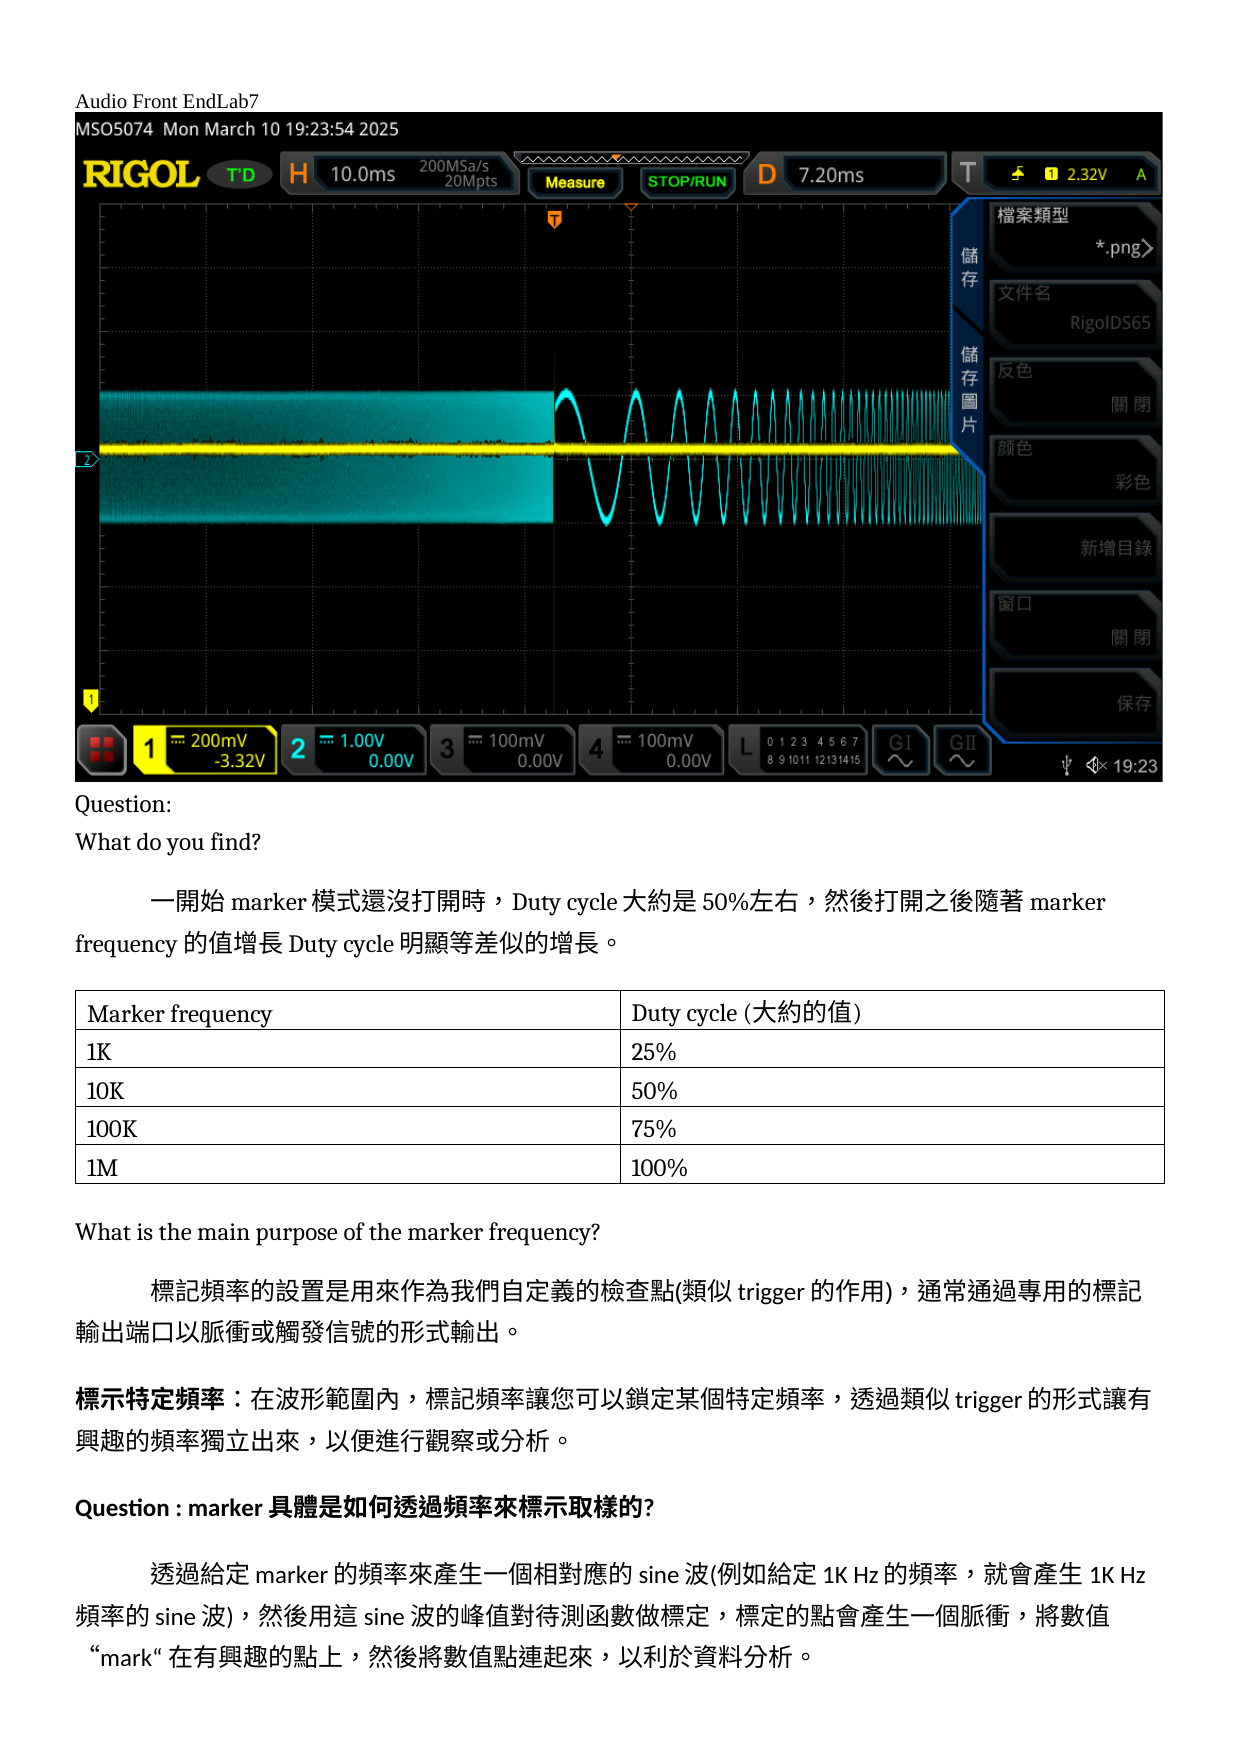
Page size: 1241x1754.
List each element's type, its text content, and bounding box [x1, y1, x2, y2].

table_cell 75% [621, 1107, 1164, 1144]
table_cell 1K [76, 1030, 620, 1067]
text Question : marker具體是如何透過頻率來標示取樣的? [75, 1488, 1165, 1524]
text Question: [75, 782, 1165, 819]
table_cell 1M [76, 1145, 620, 1183]
table_cell 25% [621, 1030, 1164, 1067]
table_cell 100% [621, 1145, 1164, 1183]
table_header Duty cycle (大約的值) [621, 991, 1164, 1028]
table_cell 50% [621, 1068, 1164, 1106]
table_cell 10K [76, 1068, 620, 1106]
table_cell 100K [76, 1107, 620, 1144]
text 透過給定marker的頻率來產生一個相對應的sine波(例如給定1K Hz的頻率，就會產生1K Hz頻率的sine波)，然後用這sine波的峰值對待測函數做標定，標定的點會產生一個脈衝，將數值 “mark“ 在有興趣的點上，然後將數值點連起來，以利於資料分析。 [75, 1554, 1165, 1674]
text What is the main purpose of the marker frequency? [75, 1209, 1165, 1246]
text 一開始 marker模式還沒打開時，Duty cycle大約是50%左右，然後打開之後隨著marker frequency 的值增長Duty cycle明顯等差似的增長。 [75, 882, 1165, 959]
text 標記頻率的設置是用來作為我們自定義的檢查點(類似trigger的作用)，通常通過專用的標記輸出端口以脈衝或觸發信號的形式輸出。 [75, 1271, 1165, 1349]
text What do you find? [75, 819, 1165, 857]
picture [75, 112, 1163, 782]
text 標示特定頻率：在波形範圍內，標記頻率讓您可以鎖定某個特定頻率，透過類似trigger的形式讓有興趣的頻率獨立出來，以便進行觀察或分析。 [75, 1379, 1165, 1457]
table_header Marker frequency [76, 991, 620, 1028]
